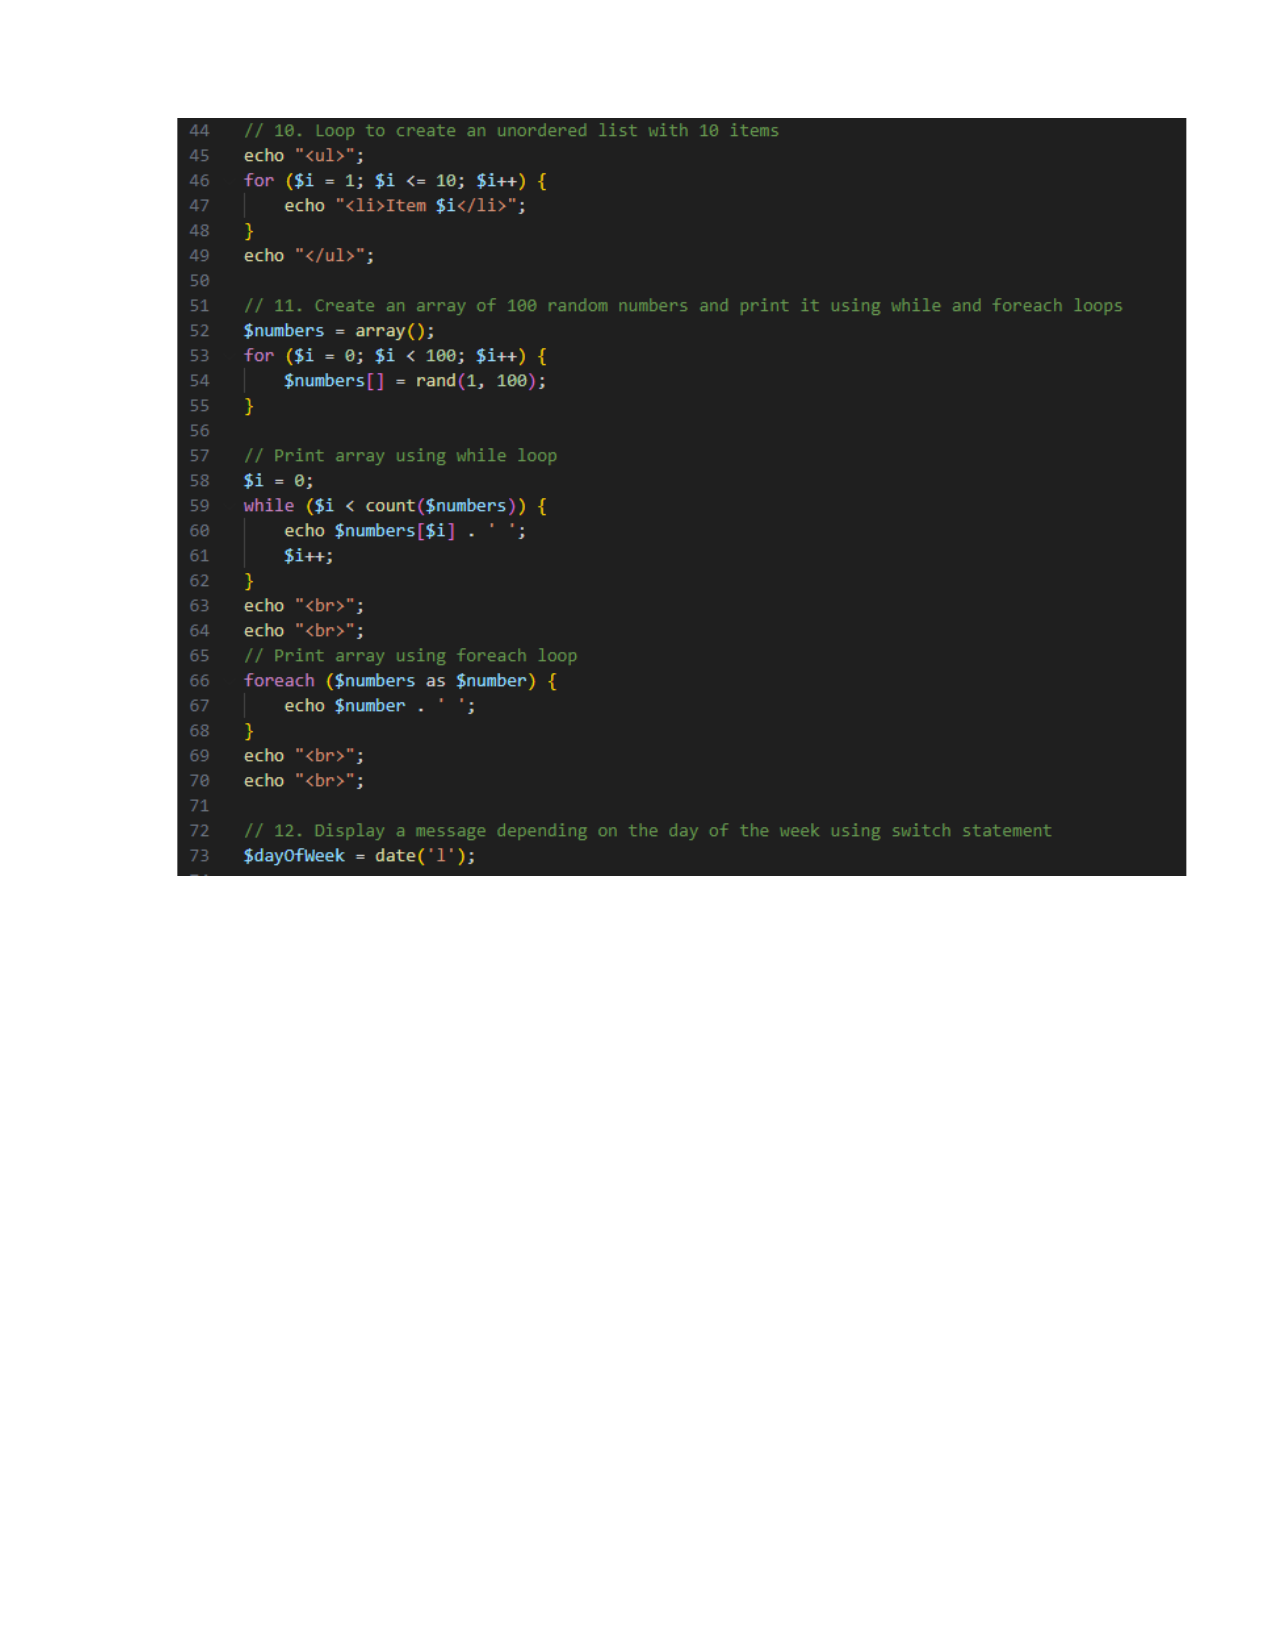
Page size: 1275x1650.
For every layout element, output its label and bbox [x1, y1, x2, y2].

picture [177, 118, 1187, 876]
